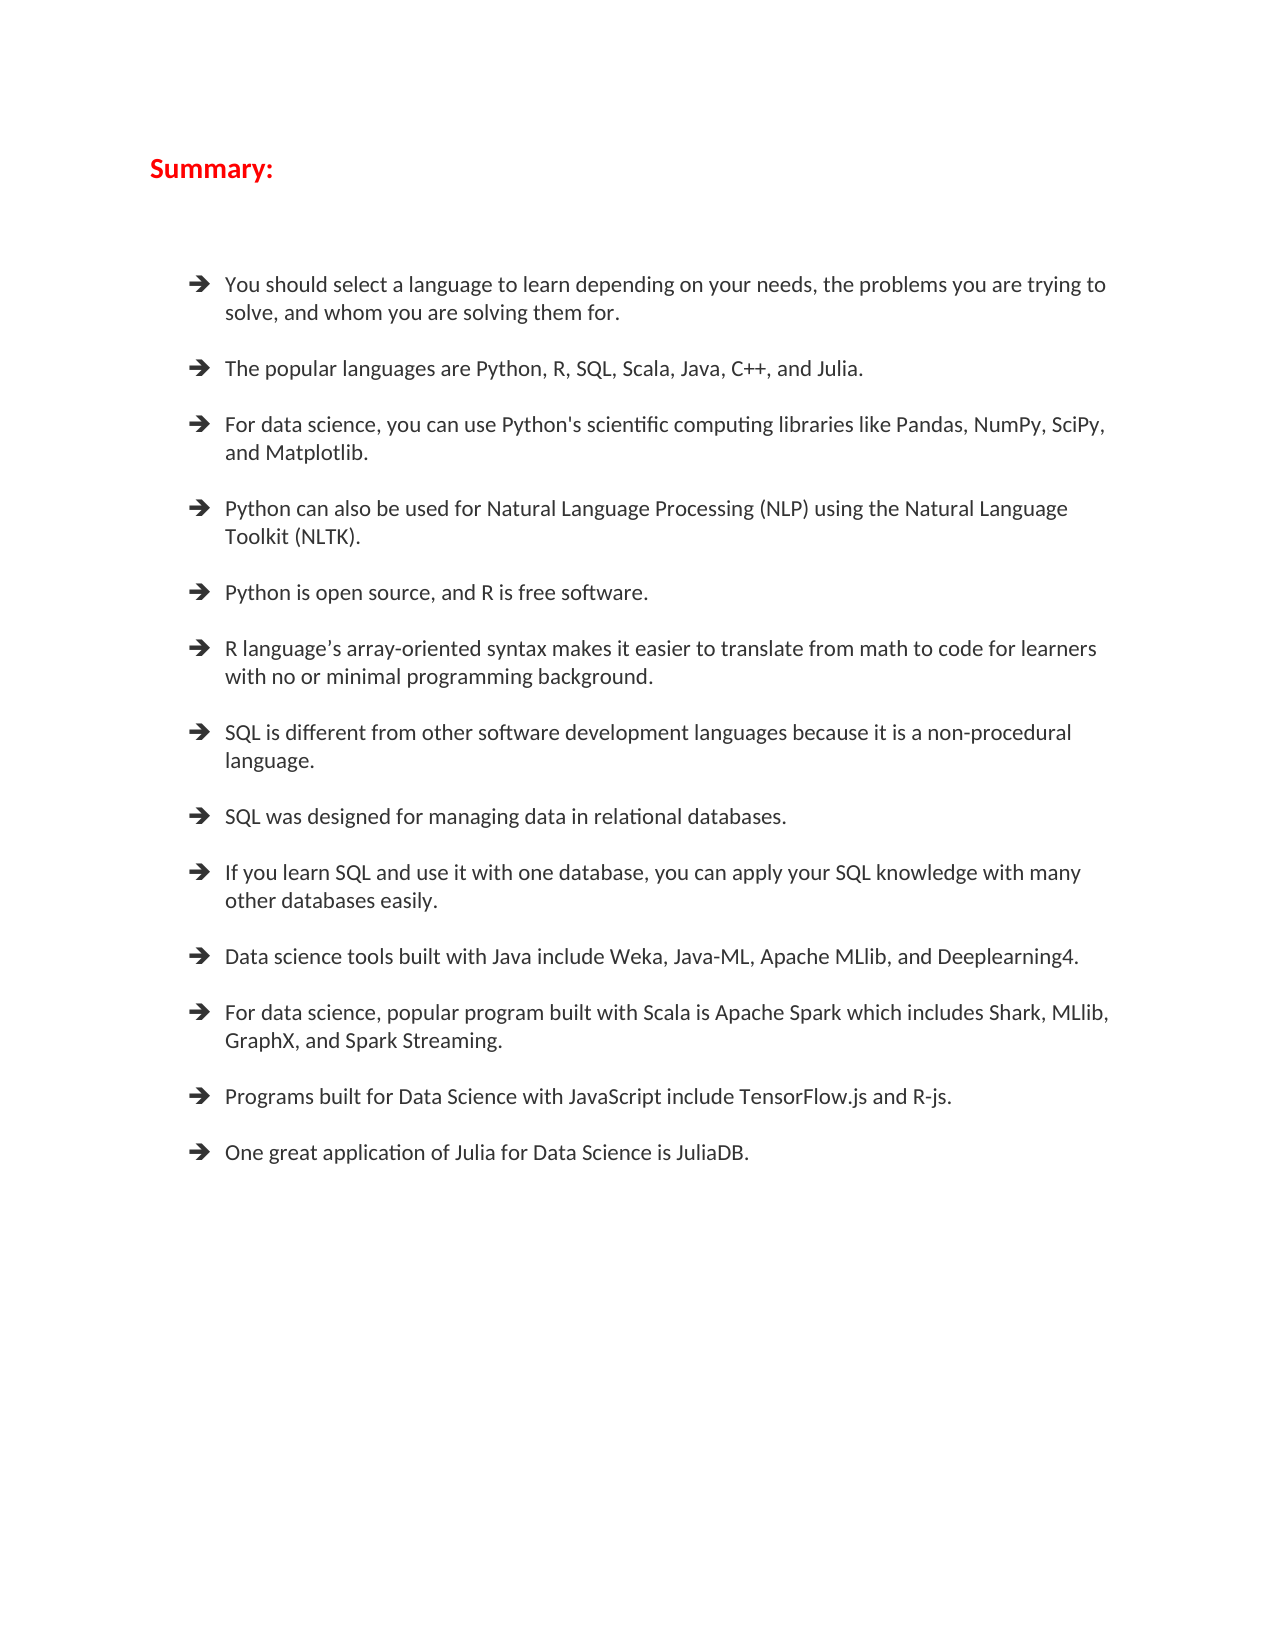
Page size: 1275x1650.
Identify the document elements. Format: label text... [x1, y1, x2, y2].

list One great application of Julia for Data Science is JuliaDB. [187, 1138, 1125, 1166]
list You should select a language to learn depending on your needs, the problems you are trying to solve, and whom you are solving them for. [187, 270, 1125, 326]
list R language’s array-oriented syntax makes it easier to translate from math to code for learners with no or minimal programming background. [187, 634, 1125, 690]
list SQL is different from other software development languages because it is a non-procedural language. [187, 718, 1125, 774]
list Data science tools built with Java include Weka, Java-ML, Apache MLlib, and Deeplearning4. [187, 942, 1125, 970]
text Summary: [150, 150, 1125, 186]
list For data science, popular program built with Scala is Apache Spark which includes Shark, MLlib, GraphX, and Spark Streaming. [187, 998, 1125, 1054]
list Programs built for Data Science with JavaScript include TensorFlow.js and R-js. [187, 1082, 1125, 1110]
list Python is open source, and R is free software. [187, 578, 1125, 606]
list The popular languages are Python, R, SQL, Scala, Java, C++, and Julia. [187, 354, 1125, 382]
list For data science, you can use Python's scientific computing libraries like Pandas, NumPy, SciPy, and Matplotlib. [187, 410, 1125, 466]
list If you learn SQL and use it with one database, you can apply your SQL knowledge with many other databases easily. [187, 858, 1125, 914]
list Python can also be used for Natural Language Processing (NLP) using the Natural Language Toolkit (NLTK). [187, 494, 1125, 550]
list SQL was designed for managing data in relational databases. [187, 802, 1125, 830]
